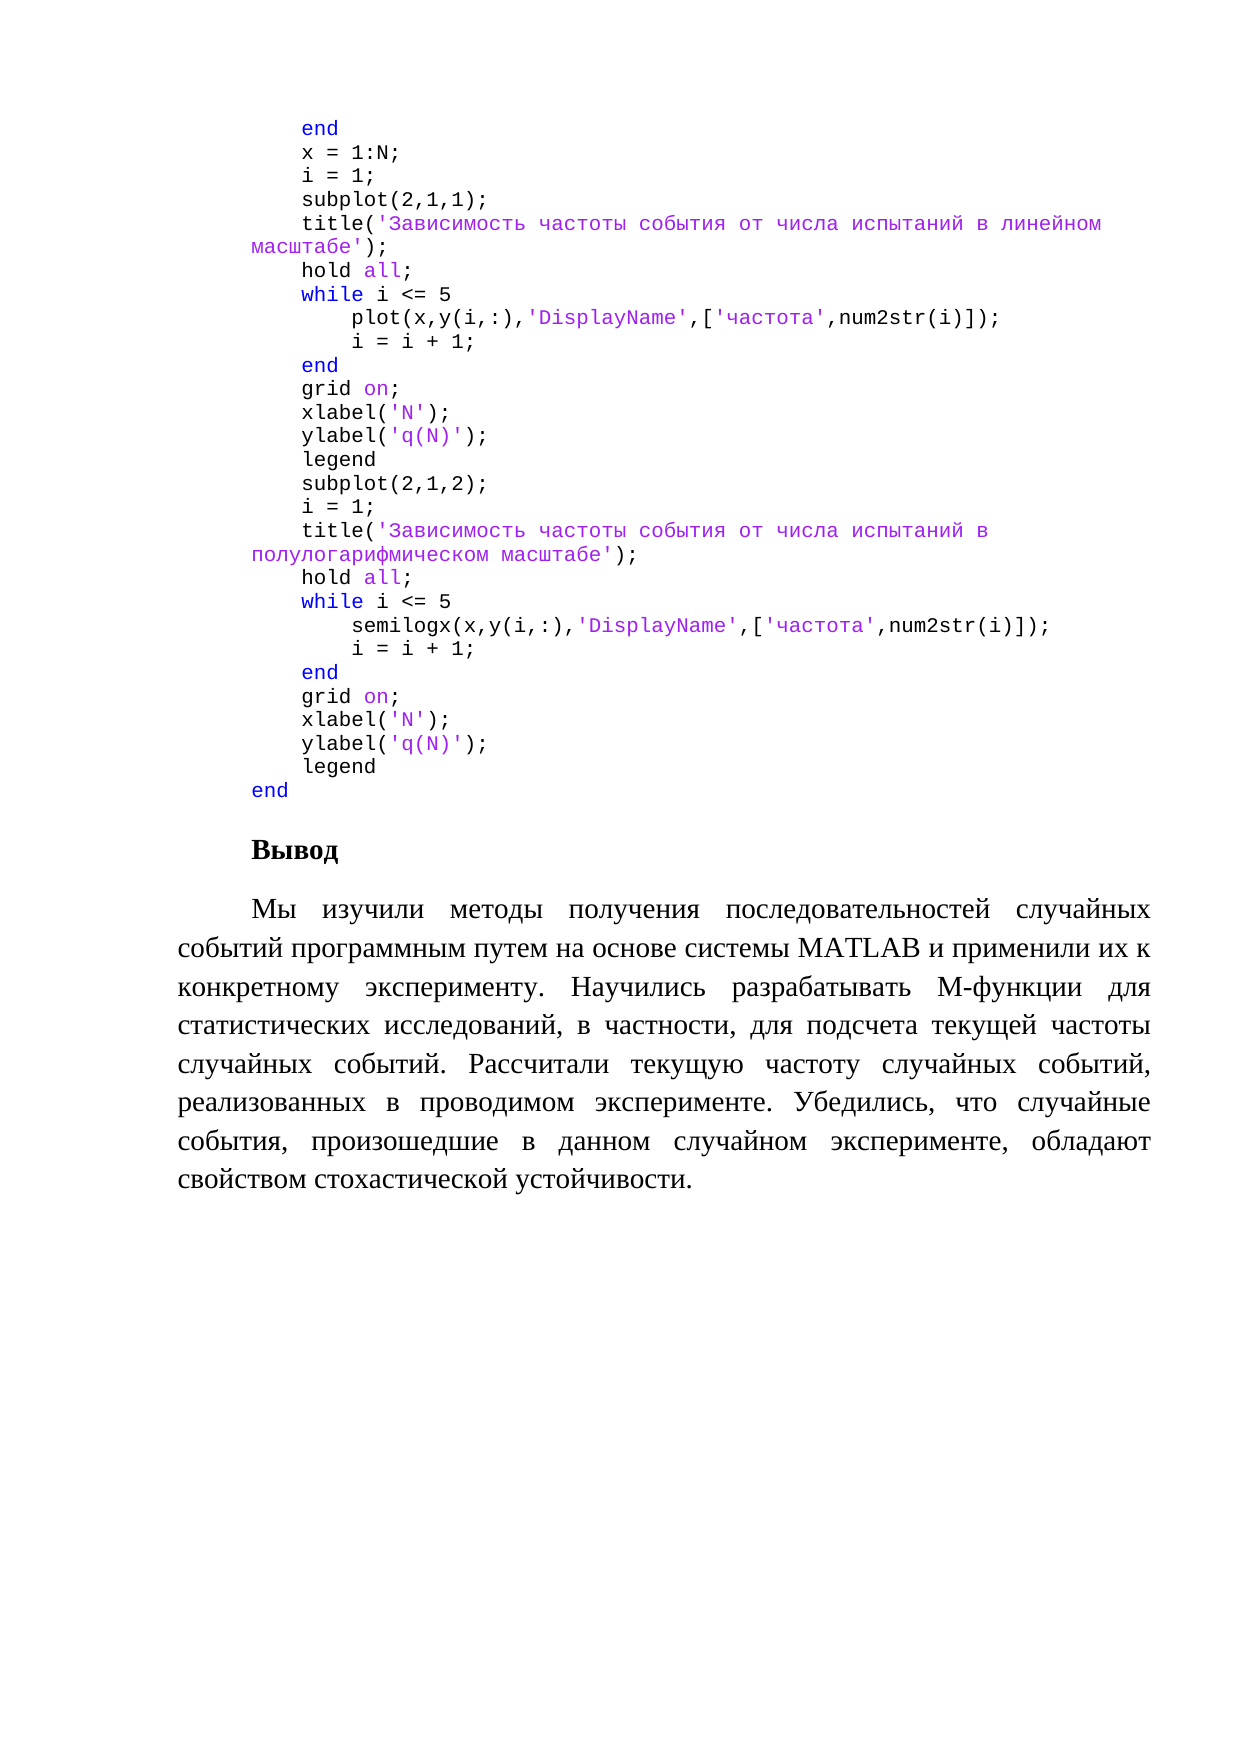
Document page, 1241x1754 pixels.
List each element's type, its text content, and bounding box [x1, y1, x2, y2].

text grid on; [251, 378, 1152, 402]
text xlabel('N'); [251, 709, 1152, 733]
text end [251, 354, 1152, 378]
text Вывод [177, 832, 1152, 866]
text plot(x,y(i,:),'DisplayName',['частота',num2str(i)]); [251, 307, 1152, 331]
text title('Зависимость частоты события от числа испытаний в линейном масштабе'); [251, 213, 1152, 260]
text x = 1:N; [251, 142, 1152, 165]
text grid on; [251, 686, 1152, 709]
text i = 1; [251, 496, 1152, 520]
text i = i + 1; [251, 638, 1152, 662]
text Мы изучили методы получения последовательностей случайных событий программным путем на основе системы MATLAB и применили их к конкретному эксперименту. Научились разрабатывать М-функции для статистических исследований, в частности, для подсчета текущей частоты случайных событий. Рассчитали текущую частоту случайных событий, реализованных в проводимом эксперименте. Убедились, что случайные события, произошедшие в данном случайном эксперименте, обладают свойством стохастической устойчивости. [177, 892, 1152, 1195]
text i = i + 1; [251, 331, 1152, 354]
text title('Зависимость частоты события от числа испытаний в полулогарифмическом масштабе'); [251, 520, 1152, 567]
text subplot(2,1,1); [251, 189, 1152, 213]
text hold all; [251, 260, 1152, 284]
text legend [251, 449, 1152, 473]
text legend [251, 757, 1152, 780]
text hold all; [251, 567, 1152, 591]
text ylabel('q(N)'); [251, 733, 1152, 757]
text end [251, 662, 1152, 686]
text xlabel('N'); [251, 402, 1152, 426]
text while i <= 5 [251, 284, 1152, 307]
text ylabel('q(N)'); [251, 426, 1152, 449]
text subplot(2,1,2); [251, 473, 1152, 496]
text while i <= 5 [251, 591, 1152, 615]
text end [251, 780, 1152, 804]
text i = 1; [251, 165, 1152, 189]
text semilogx(x,y(i,:),'DisplayName',['частота',num2str(i)]); [251, 615, 1152, 638]
text end [251, 118, 1152, 142]
